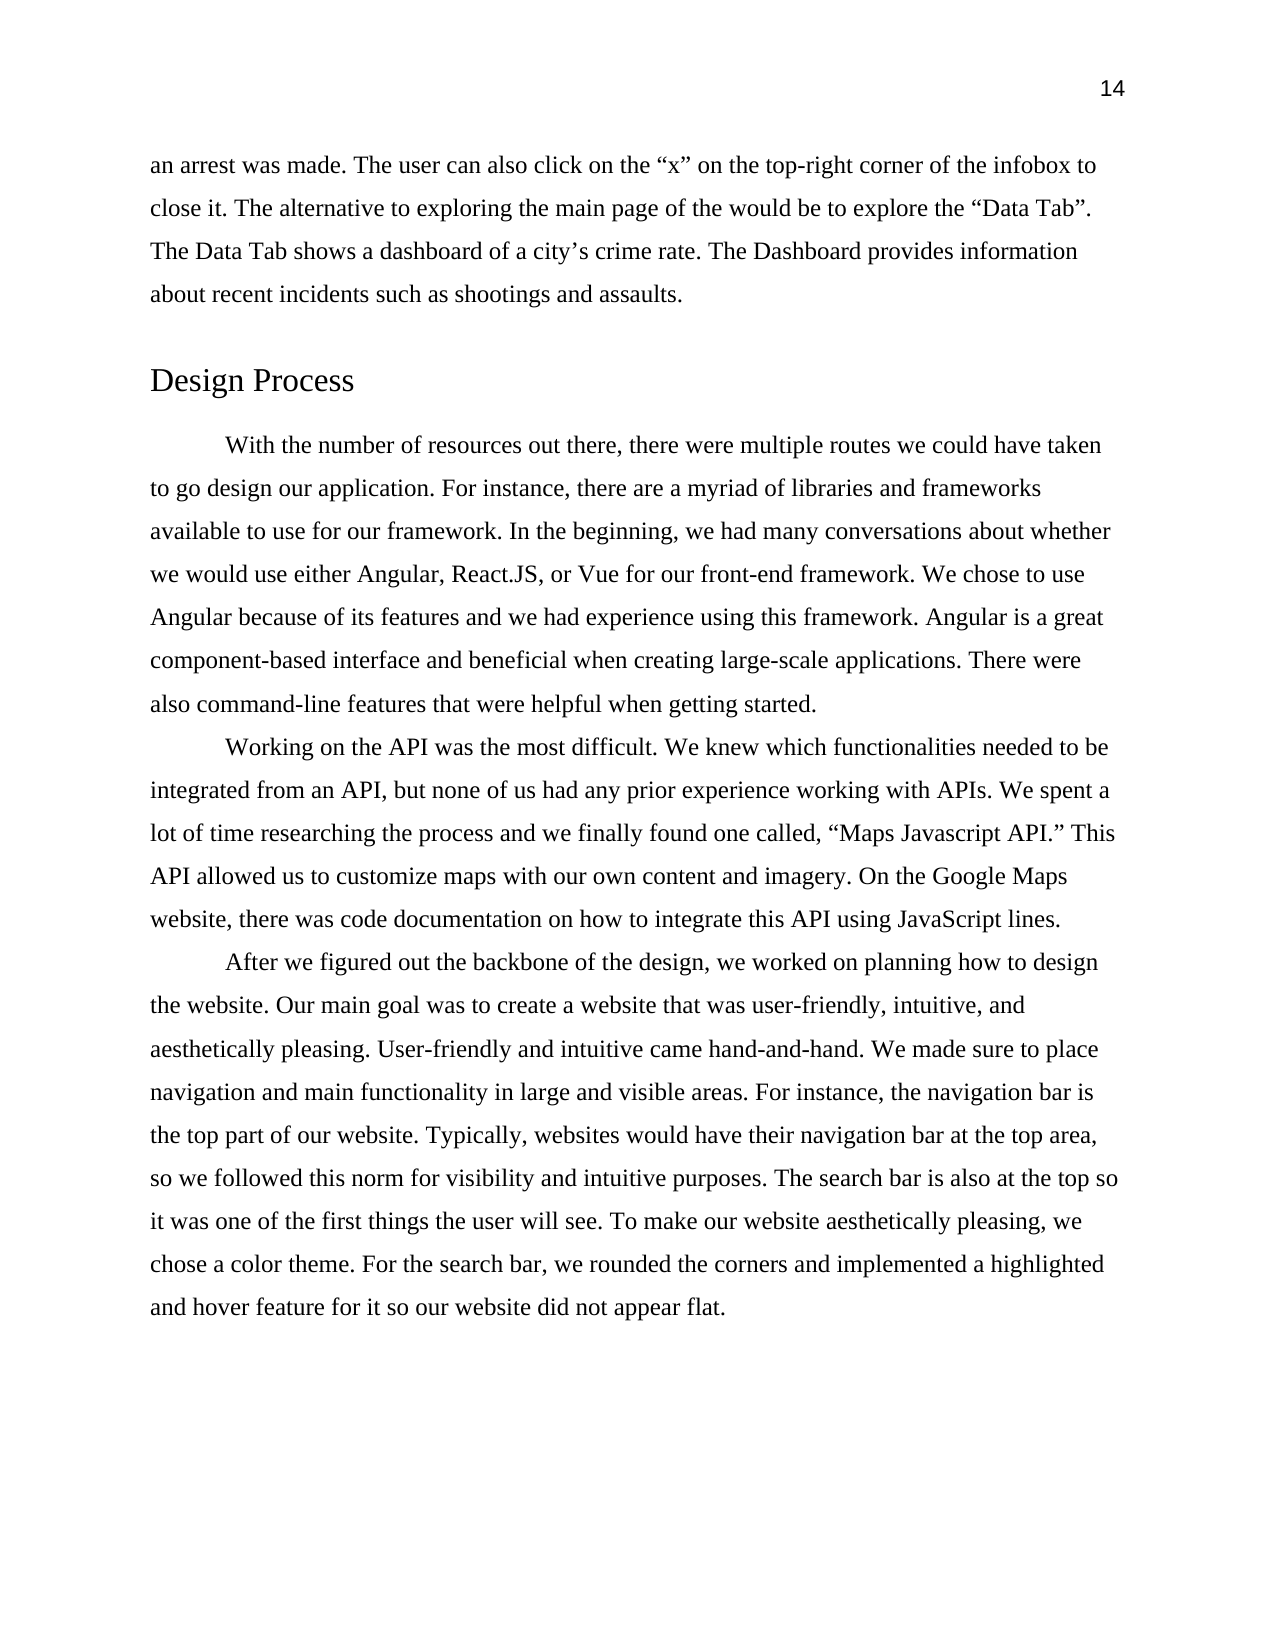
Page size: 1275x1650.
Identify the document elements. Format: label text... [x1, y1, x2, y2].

subtitle Design Process [150, 360, 1125, 398]
text With the number of resources out there, there were multiple routes we could have taken to go design our application. For instance, there are a myriad of libraries and frameworks available to use for our framework. In the beginning, we had many conversations about whether we would use either Angular, React.JS, or Vue for our front-end framework. We chose to use Angular because of its features and we had experience using this framework. Angular is a great component-based interface and beneficial when creating large-scale applications. There were also command-line features that were helpful when getting started. [150, 430, 1125, 717]
text Working on the API was the most difficult. We knew which functionalities needed to be integrated from an API, but none of us had any prior experience working with APIs. We spent a lot of time researching the process and we finally found one called, “Maps Javascript API.” This API allowed us to customize maps with our own content and imagery. On the Google Maps website, there was code documentation on how to integrate this API using JavaScript lines. [150, 732, 1125, 933]
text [150, 150, 1125, 308]
text After we figured out the backbone of the design, we worked on planning how to design the website. Our main goal was to create a website that was user-friendly, intuitive, and aesthetically pleasing. User-friendly and intuitive came hand-and-hand. We made sure to place navigation and main functionality in large and visible areas. For instance, the navigation bar is the top part of our website. Typically, websites would have their navigation bar at the top area, so we followed this norm for visibility and intuitive purposes. The search bar is also at the top so it was one of the first things the user will see. To make our website aesthetically pleasing, we chose a color theme. For the search bar, we rounded the corners and implemented a highlighted and hover feature for it so our website did not appear flat. [150, 947, 1125, 1321]
